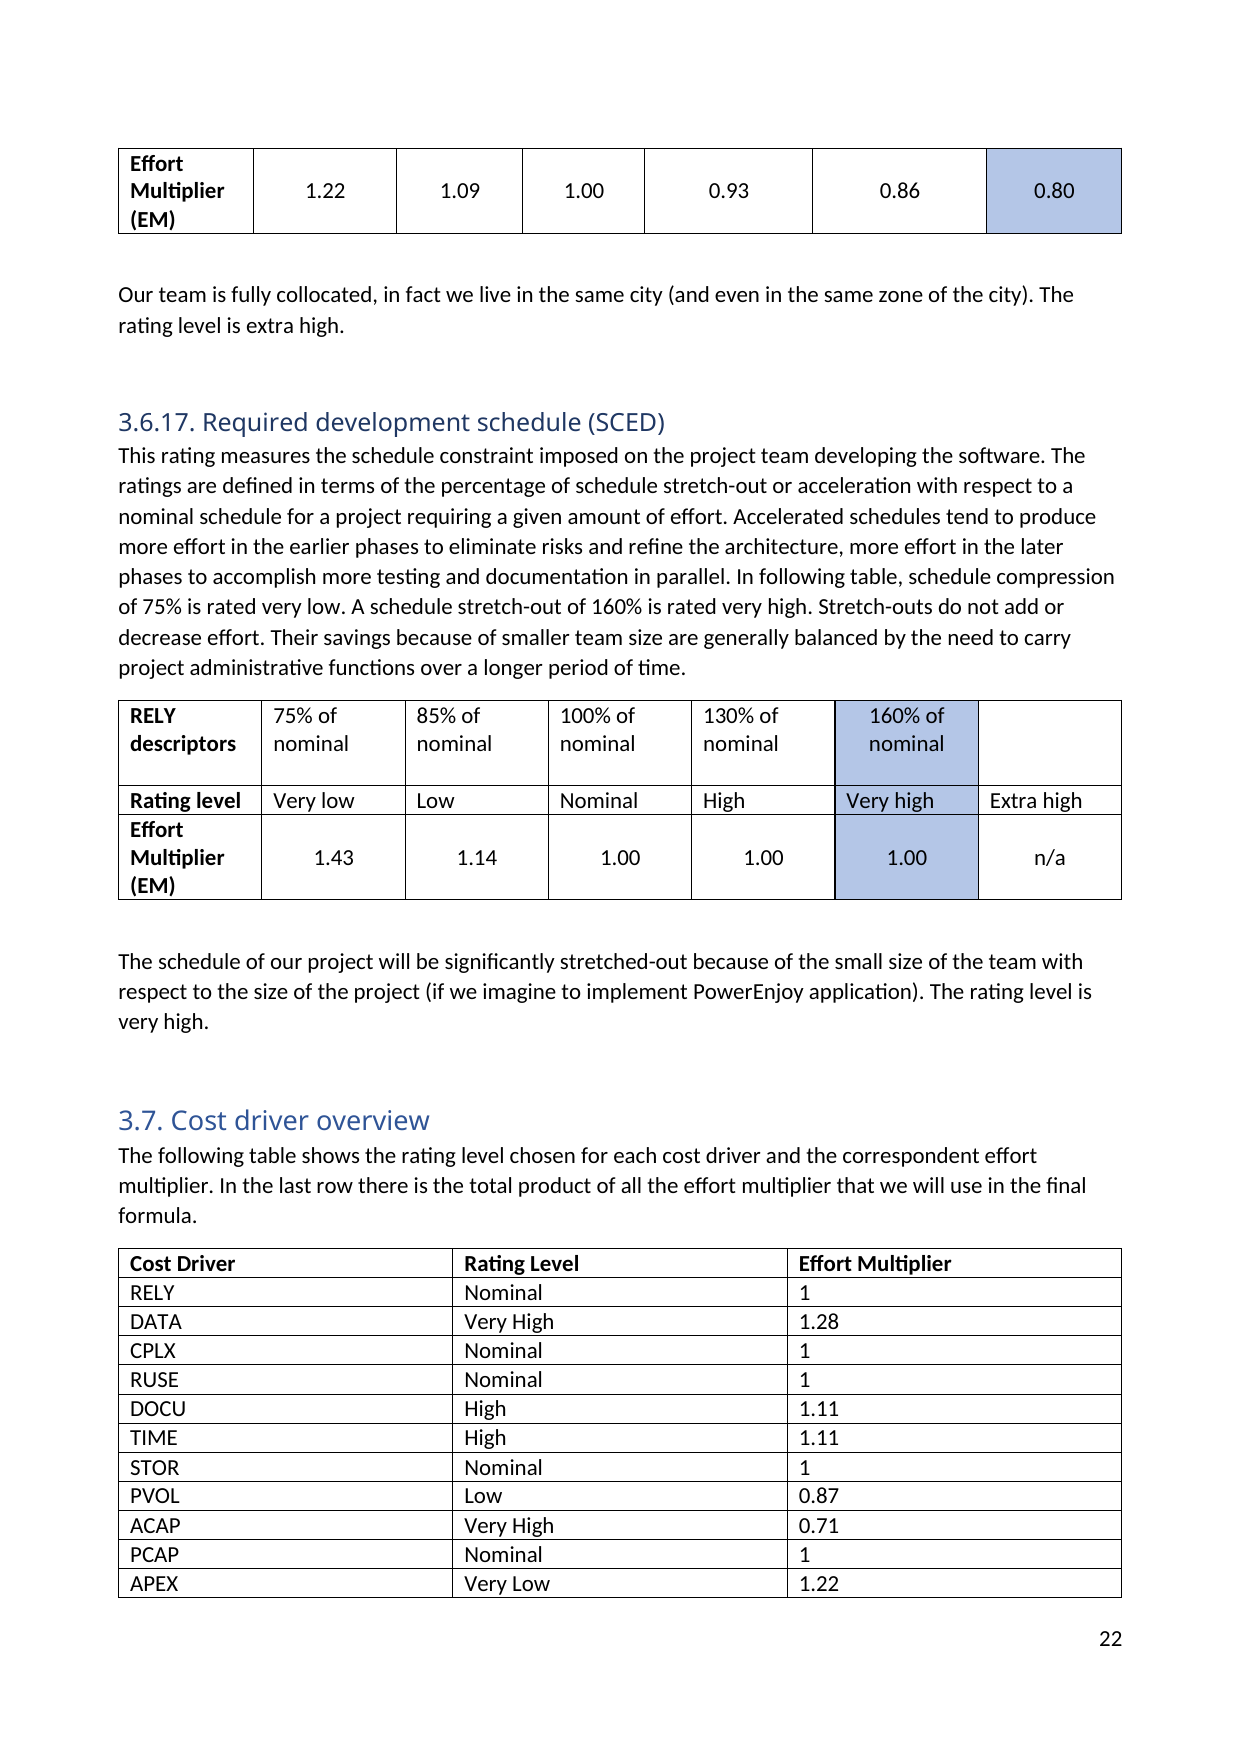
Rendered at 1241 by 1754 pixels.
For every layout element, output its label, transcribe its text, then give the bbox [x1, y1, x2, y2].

table_cell Nominal [453, 1540, 787, 1568]
table_cell DOCU [119, 1395, 452, 1422]
table_cell TIME [119, 1424, 452, 1452]
table_cell 1.00 [836, 815, 978, 899]
text This rating measures the schedule constraint imposed on the project team developing the software. The ratings are defined in terms of the percentage of schedule stretch-out or acceleration with respect to a nominal schedule for a project requiring a given amount of effort. Accelerated schedules tend to produce more effort in the earlier phases to eliminate risks and refine the architecture, more effort in the later phases to accomplish more testing and documentation in parallel. In following table, schedule compression of 75% is rated very low. A schedule stretch-out of 160% is rated very high. Stretch-outs do not add or decrease effort. Their savings because of smaller team size are generally balanced by the need to carry project administrative functions over a longer period of time. [118, 441, 1122, 681]
table_cell Nominal [453, 1278, 787, 1306]
table_cell 1.43 [262, 815, 405, 899]
table_cell 1 [788, 1336, 1121, 1364]
table_cell Effort Multiplier (EM) [119, 149, 253, 233]
table_header [979, 701, 1121, 785]
table_cell 1.22 [788, 1569, 1121, 1597]
table_header Effort Multiplier [788, 1249, 1121, 1277]
table_cell 0.71 [788, 1511, 1121, 1539]
table_cell 1 [788, 1278, 1121, 1306]
table_cell Low [406, 786, 548, 814]
table_cell Effort Multiplier (EM) [119, 815, 261, 899]
table_cell ACAP [119, 1511, 452, 1539]
table_cell Very High [453, 1511, 787, 1539]
table_cell Very high [836, 786, 978, 814]
table_cell PCAP [119, 1540, 452, 1568]
table_header 75% of nominal [262, 701, 405, 785]
table_cell 0.86 [813, 149, 986, 233]
table_cell 1.11 [788, 1424, 1121, 1452]
table_cell STOR [119, 1453, 452, 1481]
table_cell DATA [119, 1307, 452, 1335]
table_cell Very High [453, 1307, 787, 1335]
subtitle 3.6.17. Required development schedule (SCED) [118, 404, 1122, 439]
text Our team is fully collocated, in fact we live in the same city (and even in the same zone of the city). The rating level is extra high. [118, 281, 1122, 339]
table_cell 1.28 [788, 1307, 1121, 1335]
table_cell Nominal [453, 1453, 787, 1481]
table_header RELY descriptors [119, 701, 261, 785]
table_cell 1.14 [406, 815, 548, 899]
table_cell 1.22 [254, 149, 396, 233]
table_header 85% of nominal [406, 701, 548, 785]
table_cell RELY [119, 1278, 452, 1306]
table_cell Nominal [453, 1365, 787, 1393]
table_cell Rating level [119, 786, 261, 814]
table_cell 1.09 [397, 149, 522, 233]
table_header 160% of nominal [836, 701, 978, 785]
table_cell High [453, 1395, 787, 1422]
table_cell Very Low [453, 1569, 787, 1597]
table_cell CPLX [119, 1336, 452, 1364]
table_cell n/a [979, 815, 1121, 899]
table_cell PVOL [119, 1482, 452, 1510]
table_cell 1.00 [549, 815, 691, 899]
table_cell High [692, 786, 834, 814]
table_cell RUSE [119, 1365, 452, 1393]
table_cell Very low [262, 786, 405, 814]
table_header 100% of nominal [549, 701, 691, 785]
table_cell APEX [119, 1569, 452, 1597]
table_cell 1.00 [523, 149, 644, 233]
table_cell 0.80 [987, 149, 1121, 233]
table_cell 0.87 [788, 1482, 1121, 1510]
text The schedule of our project will be significantly stretched-out because of the small size of the team with respect to the size of the project (if we imagine to implement PowerEnjoy application). The rating level is very high. [118, 947, 1122, 1035]
table_cell Low [453, 1482, 787, 1510]
table_cell High [453, 1424, 787, 1452]
table_cell 1.00 [692, 815, 834, 899]
table_cell 1 [788, 1540, 1121, 1568]
table_cell 1 [788, 1365, 1121, 1393]
text The following table shows the rating level chosen for each cost driver and the correspondent effort multiplier. In the last row there is the total product of all the effort multiplier that we will use in the final formula. [118, 1141, 1122, 1229]
subtitle 3.7. Cost driver overview [118, 1101, 1122, 1138]
table_header Rating Level [453, 1249, 787, 1277]
table_header Cost Driver [119, 1249, 452, 1277]
table_cell 0.93 [645, 149, 812, 233]
table_cell Nominal [549, 786, 691, 814]
table_header 130% of nominal [692, 701, 834, 785]
table_cell Extra high [979, 786, 1121, 814]
table_cell 1.11 [788, 1395, 1121, 1422]
table_cell 1 [788, 1453, 1121, 1481]
table_cell Nominal [453, 1336, 787, 1364]
